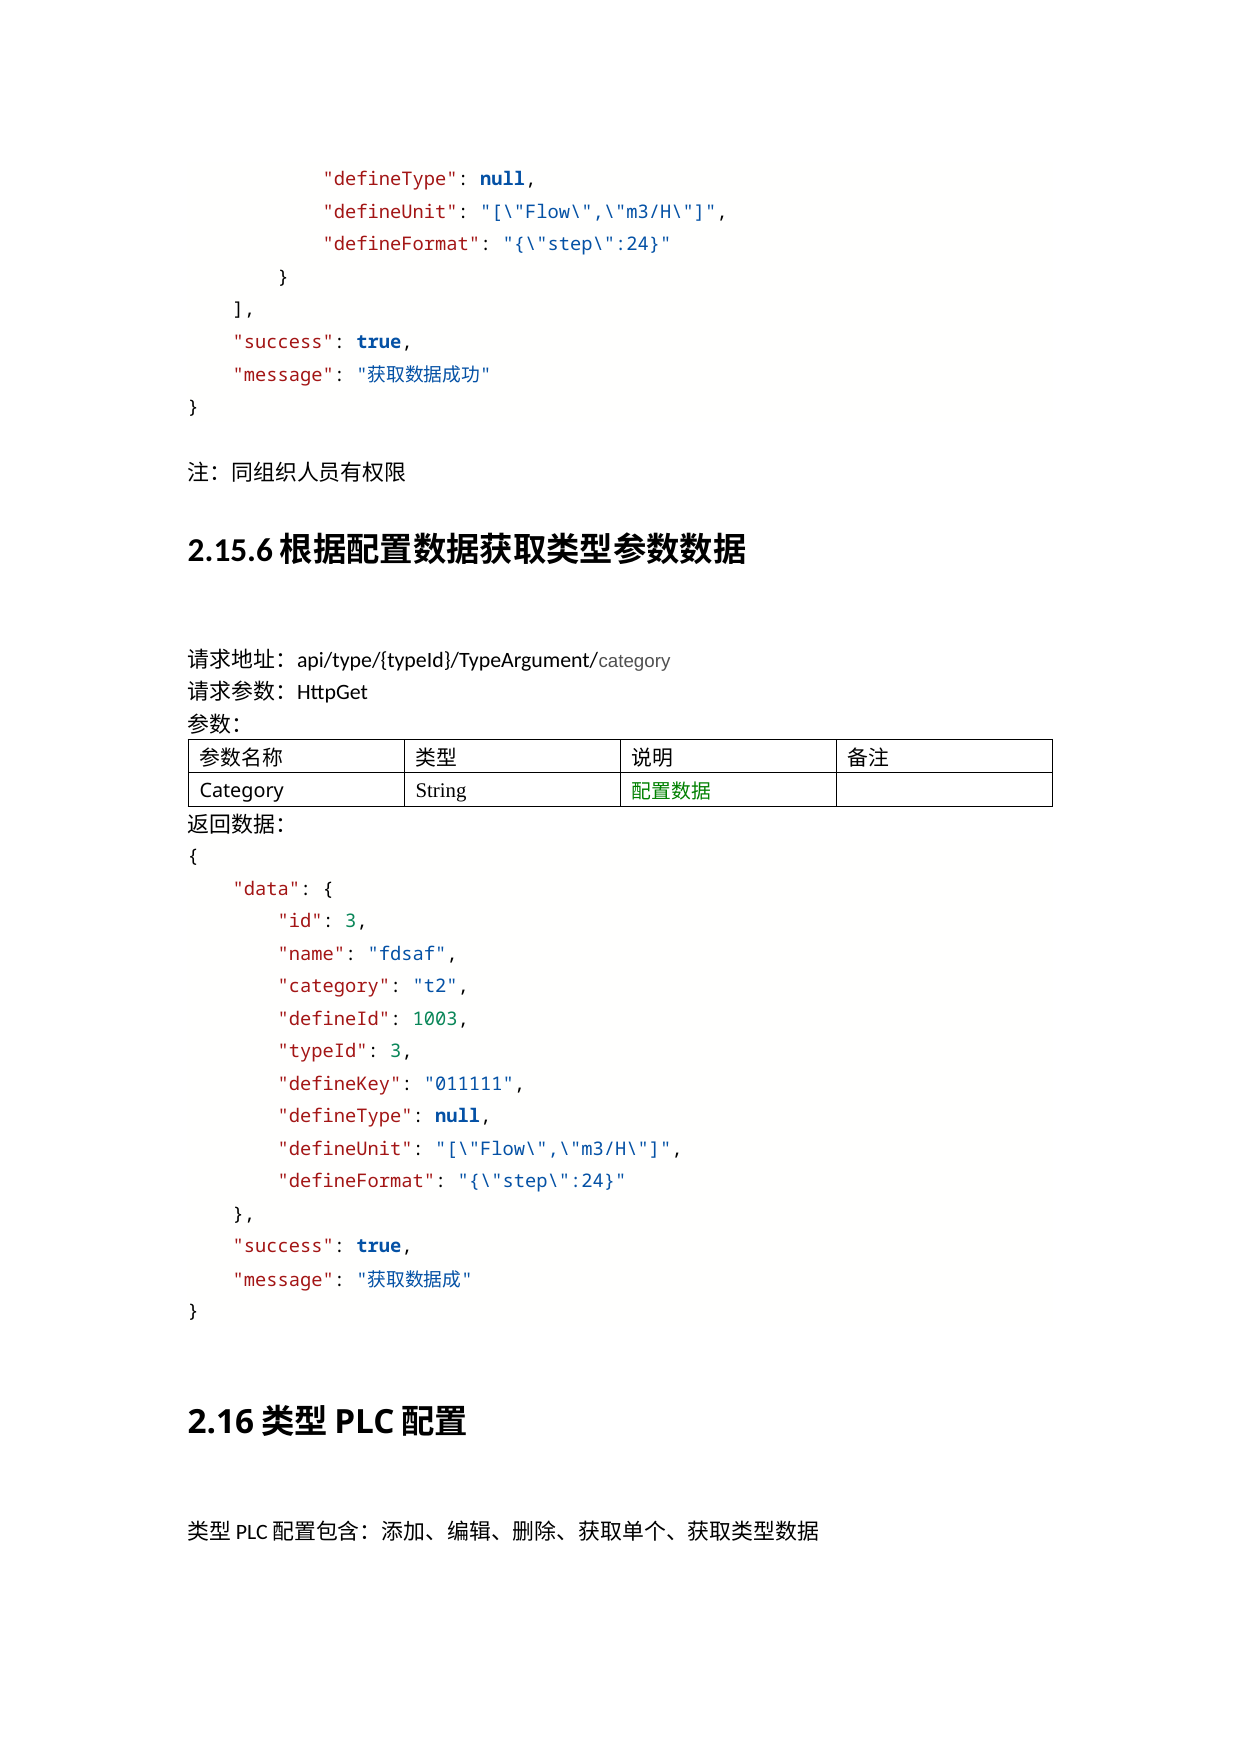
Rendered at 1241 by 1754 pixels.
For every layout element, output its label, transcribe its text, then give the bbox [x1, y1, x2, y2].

text 参数： [187, 706, 1053, 739]
subtitle 2.15.6根据配置数据获取类型参数数据 [187, 514, 1053, 579]
text "success": true, [187, 324, 1053, 357]
text 注：同组织人员有权限 [187, 454, 1053, 487]
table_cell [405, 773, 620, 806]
text "defineId": 1003, [187, 1002, 1053, 1034]
text "defineFormat": "{\"step\":24}" [187, 227, 1053, 259]
text "defineType": null, [187, 162, 1053, 194]
text "message": "获取数据成功" [187, 357, 1053, 389]
text 请求参数：HttpGet [187, 674, 1053, 706]
text }, [187, 1197, 1053, 1229]
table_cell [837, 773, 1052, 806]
text "data": { [187, 872, 1053, 904]
text 返回数据： [187, 807, 1053, 839]
text "defineKey": "011111", [187, 1067, 1053, 1099]
text "defineType": null, [187, 1099, 1053, 1132]
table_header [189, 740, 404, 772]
text "defineFormat": "{\"step\":24}" [187, 1164, 1053, 1197]
text "defineUnit": "[\"Flow\",\"m3/H\"]", [187, 1132, 1053, 1164]
text "message": "获取数据成" [187, 1262, 1053, 1294]
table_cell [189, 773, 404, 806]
text ], [187, 292, 1053, 324]
text } [187, 389, 1053, 422]
text 类型PLC配置包含：添加、编辑、删除、获取单个、获取类型数据 [187, 1514, 1053, 1546]
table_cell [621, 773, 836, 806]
text 请求地址：api/type/{typeId}/TypeArgument/category [187, 641, 1053, 674]
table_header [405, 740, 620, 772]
text { [187, 839, 1053, 872]
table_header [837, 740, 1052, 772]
text "id": 3, [187, 904, 1053, 937]
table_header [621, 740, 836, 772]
text "success": true, [187, 1229, 1053, 1262]
subtitle 2.16类型PLC配置 [187, 1386, 1053, 1451]
text "category": "t2", [187, 969, 1053, 1002]
text "name": "fdsaf", [187, 937, 1053, 969]
text "typeId": 3, [187, 1034, 1053, 1067]
text } [187, 1294, 1053, 1327]
text } [187, 259, 1053, 292]
text "defineUnit": "[\"Flow\",\"m3/H\"]", [187, 194, 1053, 227]
